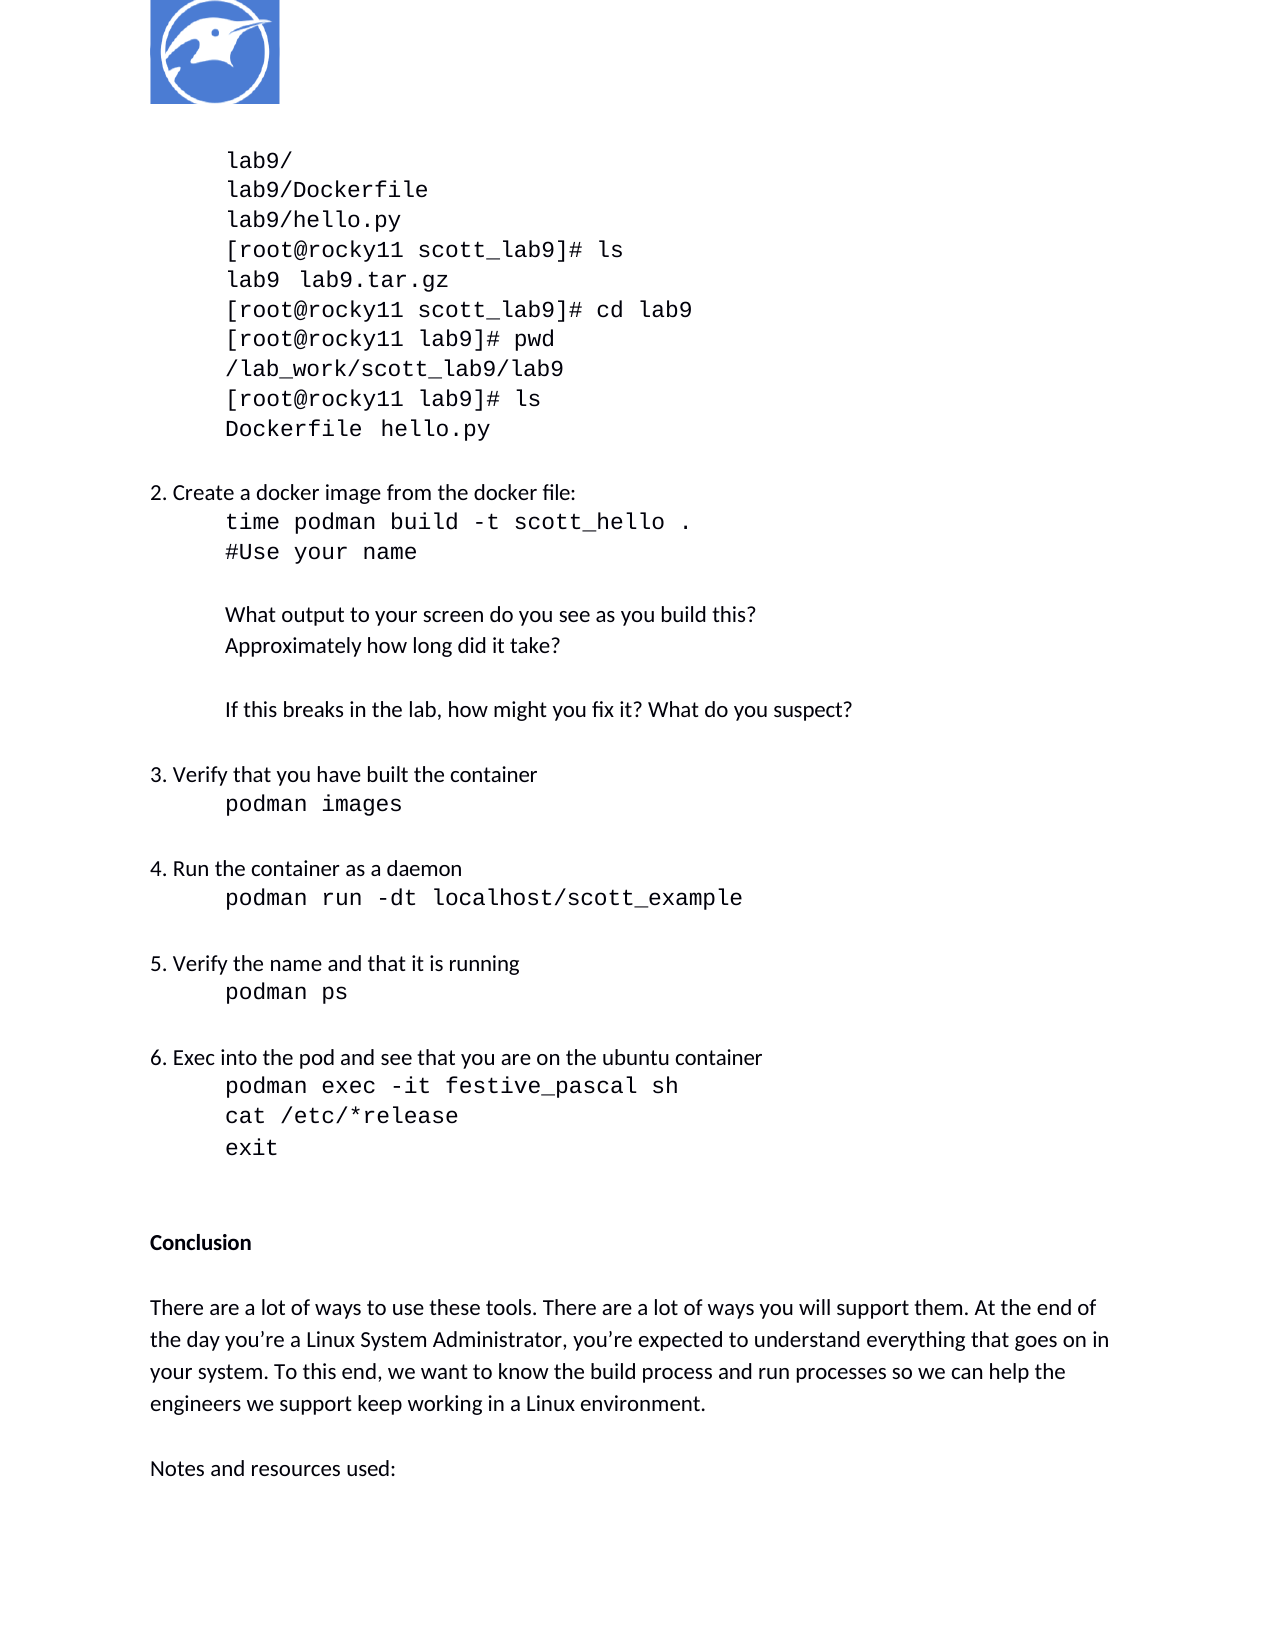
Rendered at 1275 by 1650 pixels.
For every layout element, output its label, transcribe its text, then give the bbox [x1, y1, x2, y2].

text podman exec -it festive_pascal sh cat /etc/*release [225, 1075, 704, 1131]
list Create a docker image from the docker file: [150, 478, 1125, 506]
text [root@rocky11 scott_lab9]# cd lab9 [root@rocky11 lab9]# pwd [225, 298, 704, 354]
text What output to your screen do you see as you build this? Approximately how long did it take? [225, 600, 886, 659]
text podman images [225, 792, 1125, 818]
text podman ps [225, 981, 1125, 1007]
text [root@rocky11 scott_lab9]# ls lab9 lab9.tar.gz [225, 238, 673, 294]
text If this breaks in the lab, how might you fix it? What do you suspect? [225, 696, 1125, 724]
text podman run -dt localhost/scott_example [225, 887, 1125, 912]
list Exec into the pod and see that you are on the ubuntu container [150, 1043, 1125, 1071]
list Verify the name and that it is running [150, 949, 1125, 977]
subtitle Conclusion [150, 1228, 1125, 1256]
text There are a lot of ways to use these tools. There are a lot of ways you will support them. At the end of the day you’re a Linux System Administrator, you’re expected to understand everything that goes on in your system. To this end, we want to know the build process and run processes so we can help the engineers we support keep working in a Linux environment. [150, 1293, 1125, 1417]
list Run the container as a daemon [150, 854, 1125, 882]
text Notes and resources used: [150, 1454, 1125, 1482]
text time podman build -t scott_hello . #Use your name [225, 511, 704, 566]
picture [150, 0, 280, 104]
text exit [225, 1134, 1125, 1160]
list Verify that you have built the container [150, 760, 1125, 788]
text /lab_work/scott_lab9/lab9 [root@rocky11 lab9]# ls Dockerfile hello.py [225, 357, 673, 443]
text lab9/ lab9/Dockerfile lab9/hello.py [225, 149, 494, 234]
